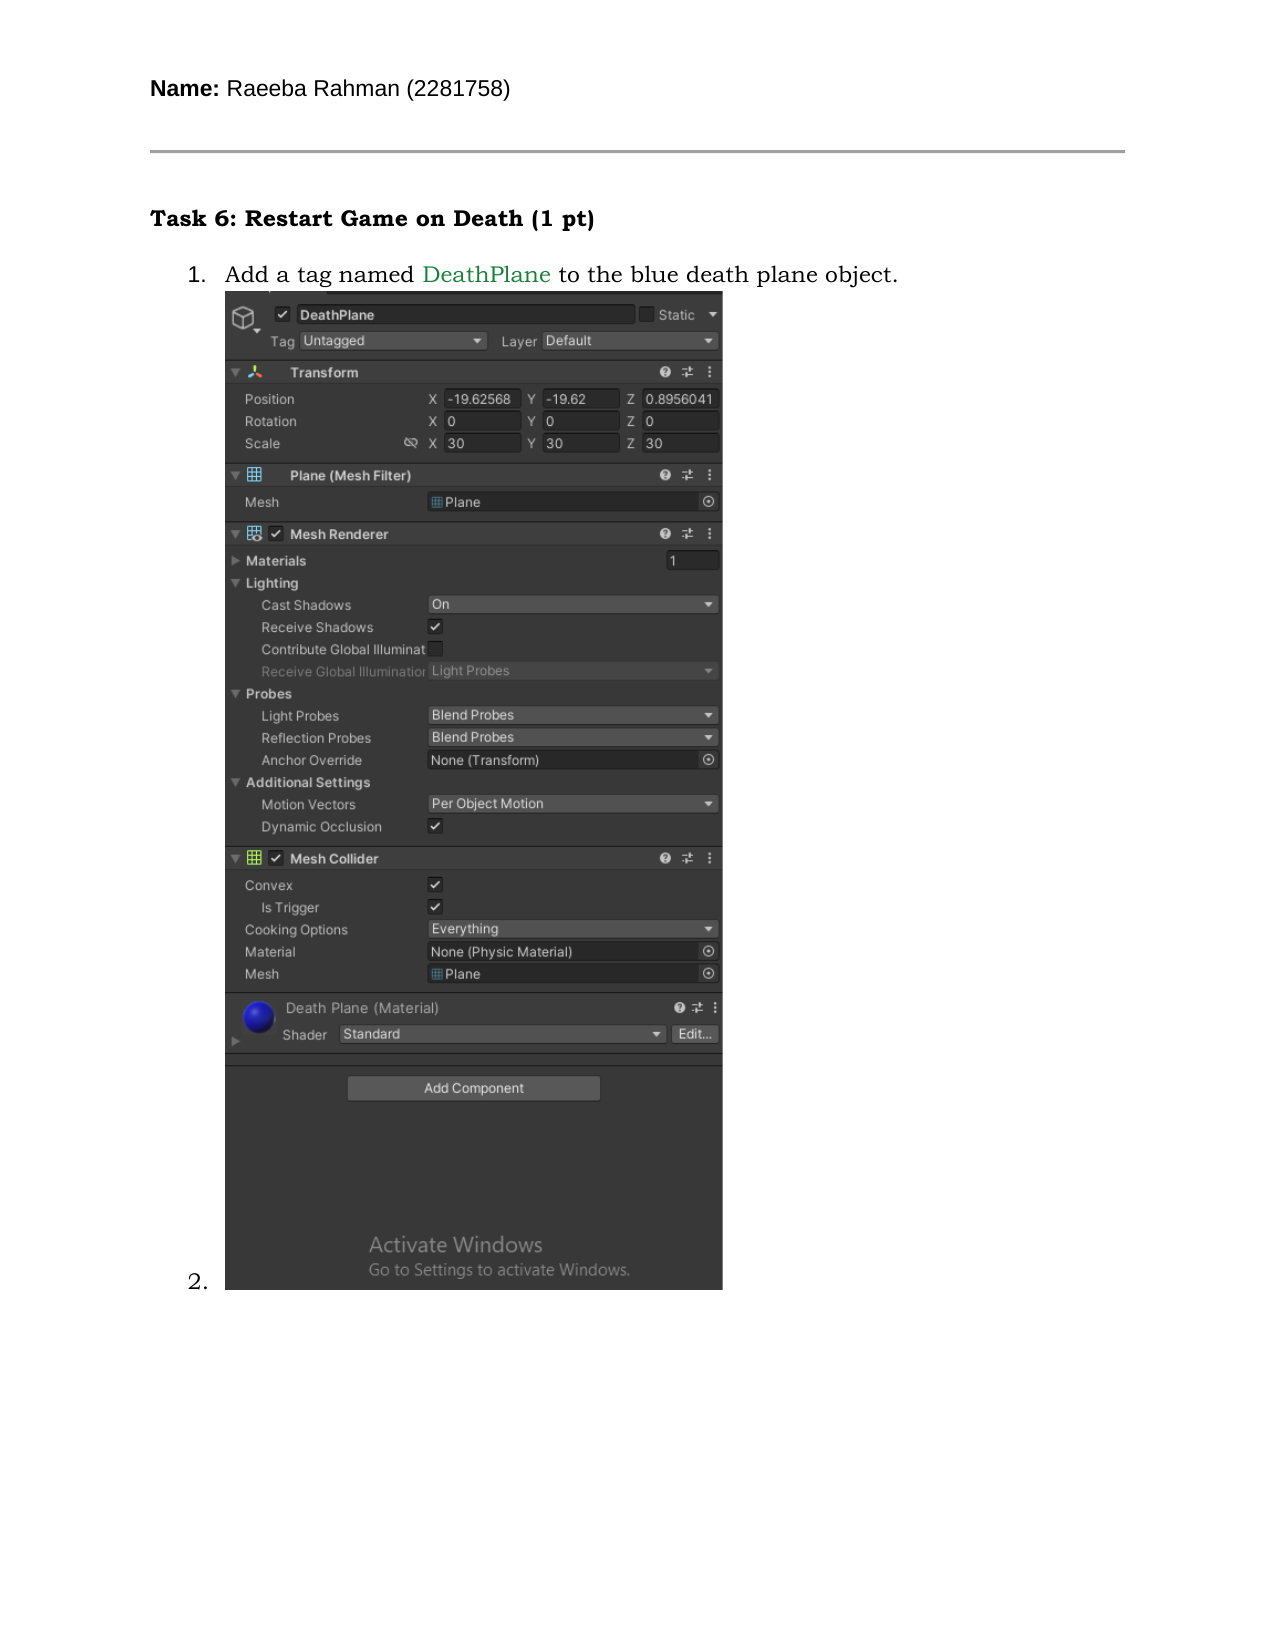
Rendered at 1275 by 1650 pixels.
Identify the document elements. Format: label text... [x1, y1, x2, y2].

picture [225, 291, 723, 1290]
subtitle Task 6: Restart Game on Death (1 pt) [150, 205, 1125, 232]
list Add a tag named DeathPlane to the blue death plane object. [187, 261, 1125, 288]
